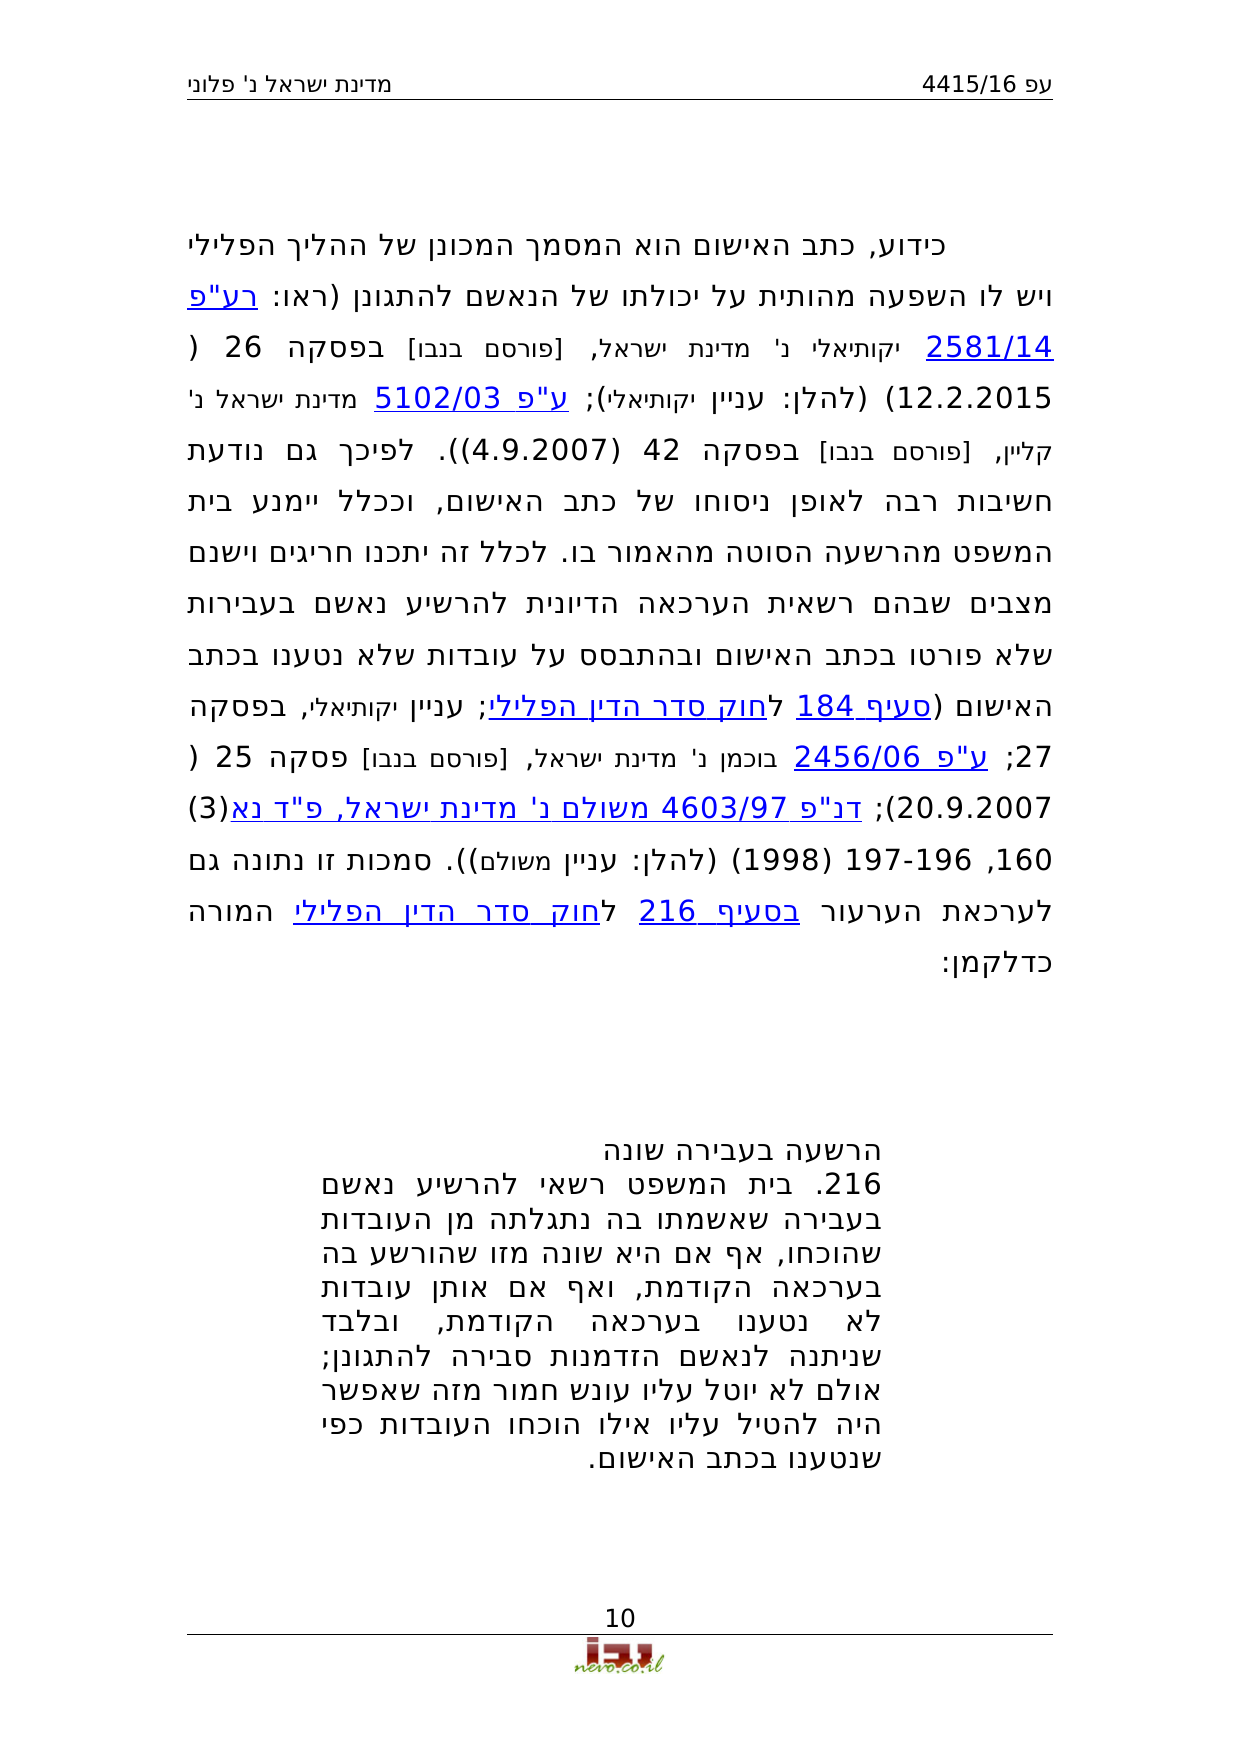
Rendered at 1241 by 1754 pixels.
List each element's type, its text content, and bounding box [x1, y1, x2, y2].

text הרשעה בעבירה שונה [321, 1133, 882, 1167]
picture [574, 1637, 666, 1674]
text 216. בית המשפט רשאי להרשיע נאשם בעבירה שאשמתו בה נתגלתה מן העובדות שהוכחו, אף אם היא שונה מזו שהורשע בה בערכאה הקודמת, ואף אם אותן עובדות לא נטענו בערכאה הקודמת, ובלבד שניתנה לנאשם הזדמנות סבירה להתגונן; אולם לא יוטל עליו עונש חמור מזה שאפשר היה להטיל עליו אילו הוכחו העובדות כפי שנטענו בכתב האישום. [321, 1167, 882, 1476]
text כידוע, כתב האישום הוא המסמך המכונן של ההליך הפלילי ויש לו השפעה מהותית על יכולתו של הנאשם להתגונן (ראו: רע"פ 2581/14 יקותיאלי נ' מדינת ישראל, [פורסם בנבו] בפסקה 26 (12.2.2015) (להלן: עניין יקותיאלי); ע"פ 5102/03 ‏מדינת ישראל נ' קליין, [פורסם בנבו] בפסקה 42 (4.9.2007)). לפיכך גם נודעת חשיבות רבה לאופן ניסוחו של כתב האישום, וככלל יימנע בית המשפט מהרשעה הסוטה מהאמור בו. לכלל זה יתכנו חריגים וישנם מצבים שבהם רשאית הערכאה הדיונית להרשיע נאשם בעבירות שלא פורטו בכתב האישום ובהתבסס על עובדות שלא נטענו בכתב האישום (סעיף 184 לחוק סדר הדין הפלילי; עניין יקותיאלי, בפסקה 27; ע"פ 2456/06 בוכמן נ' מדינת ישראל, [פורסם בנבו] פסקה 25 (20.9.2007); דנ"פ 4603/97 משולם נ' מדינת ישראל, פ"ד נא(3) 160, 197-196 (1998) (להלן: עניין משולם)). סמכות זו נתונה גם לערכאת הערעור בסעיף 216 לחוק סדר הדין הפלילי המורה כדלקמן: [187, 228, 1053, 979]
